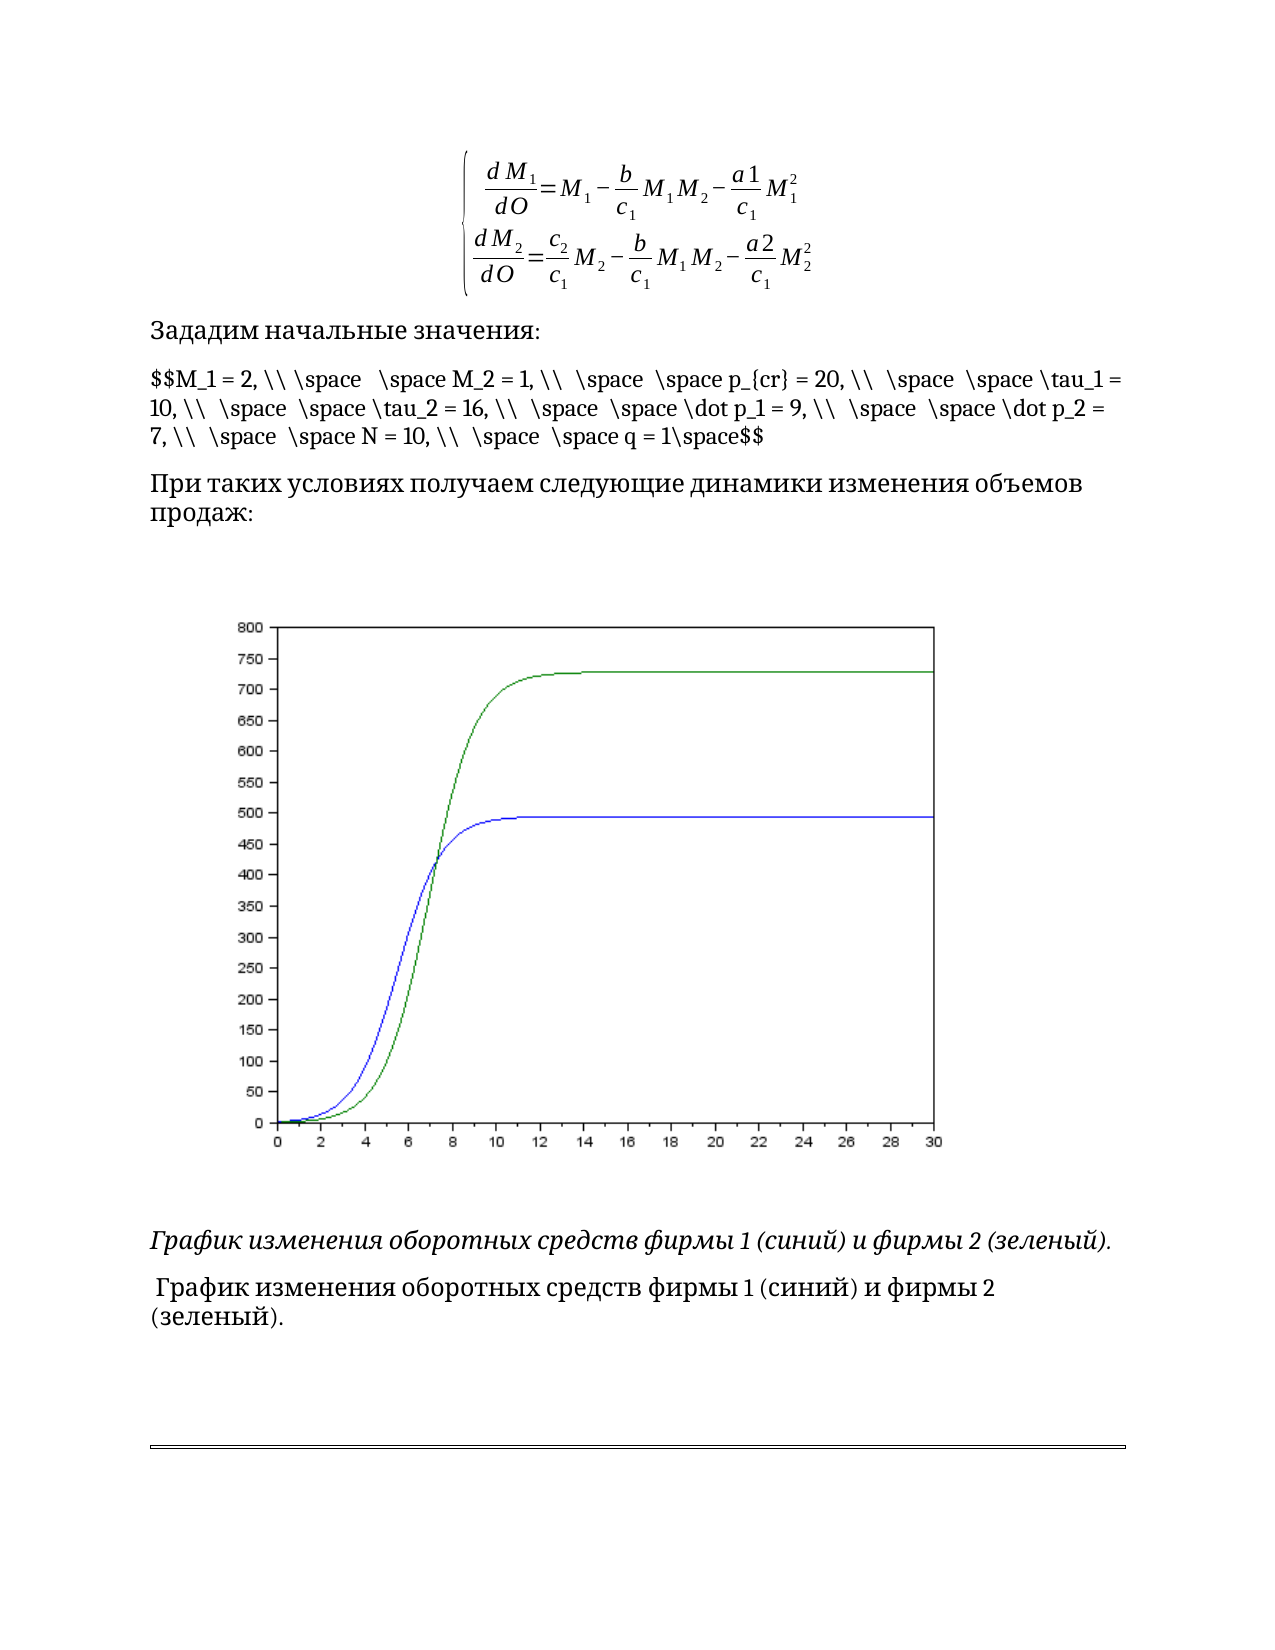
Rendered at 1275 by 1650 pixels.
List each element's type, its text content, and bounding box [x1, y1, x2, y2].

text Зададим начальные значения: [150, 317, 1125, 346]
text $$M_1 = 2, \\ \space \space M_2 = 1, \\ \space \space p_{cr} = 20, \\ \space \space \tau_1 = 10, \\ \space \space \tau_2 = 16, \\ \space \space \dot p_1 = 9, \\ \space \space \dot p_2 = 7, \\ \space \space N = 10, \\ \space \space q = 1\space$$ [150, 365, 1125, 451]
picture [168, 546, 1044, 1206]
text График изменения оборотных средств фирмы 1 (синий) и фирмы 2 (зеленый). [150, 1227, 1125, 1255]
text График изменения оборотных средств фирмы 1 (синий) и фирмы 2 (зеленый). [150, 1274, 1125, 1332]
text При таких условиях получаем следующие динамики изменения объемов продаж: [150, 470, 1125, 527]
